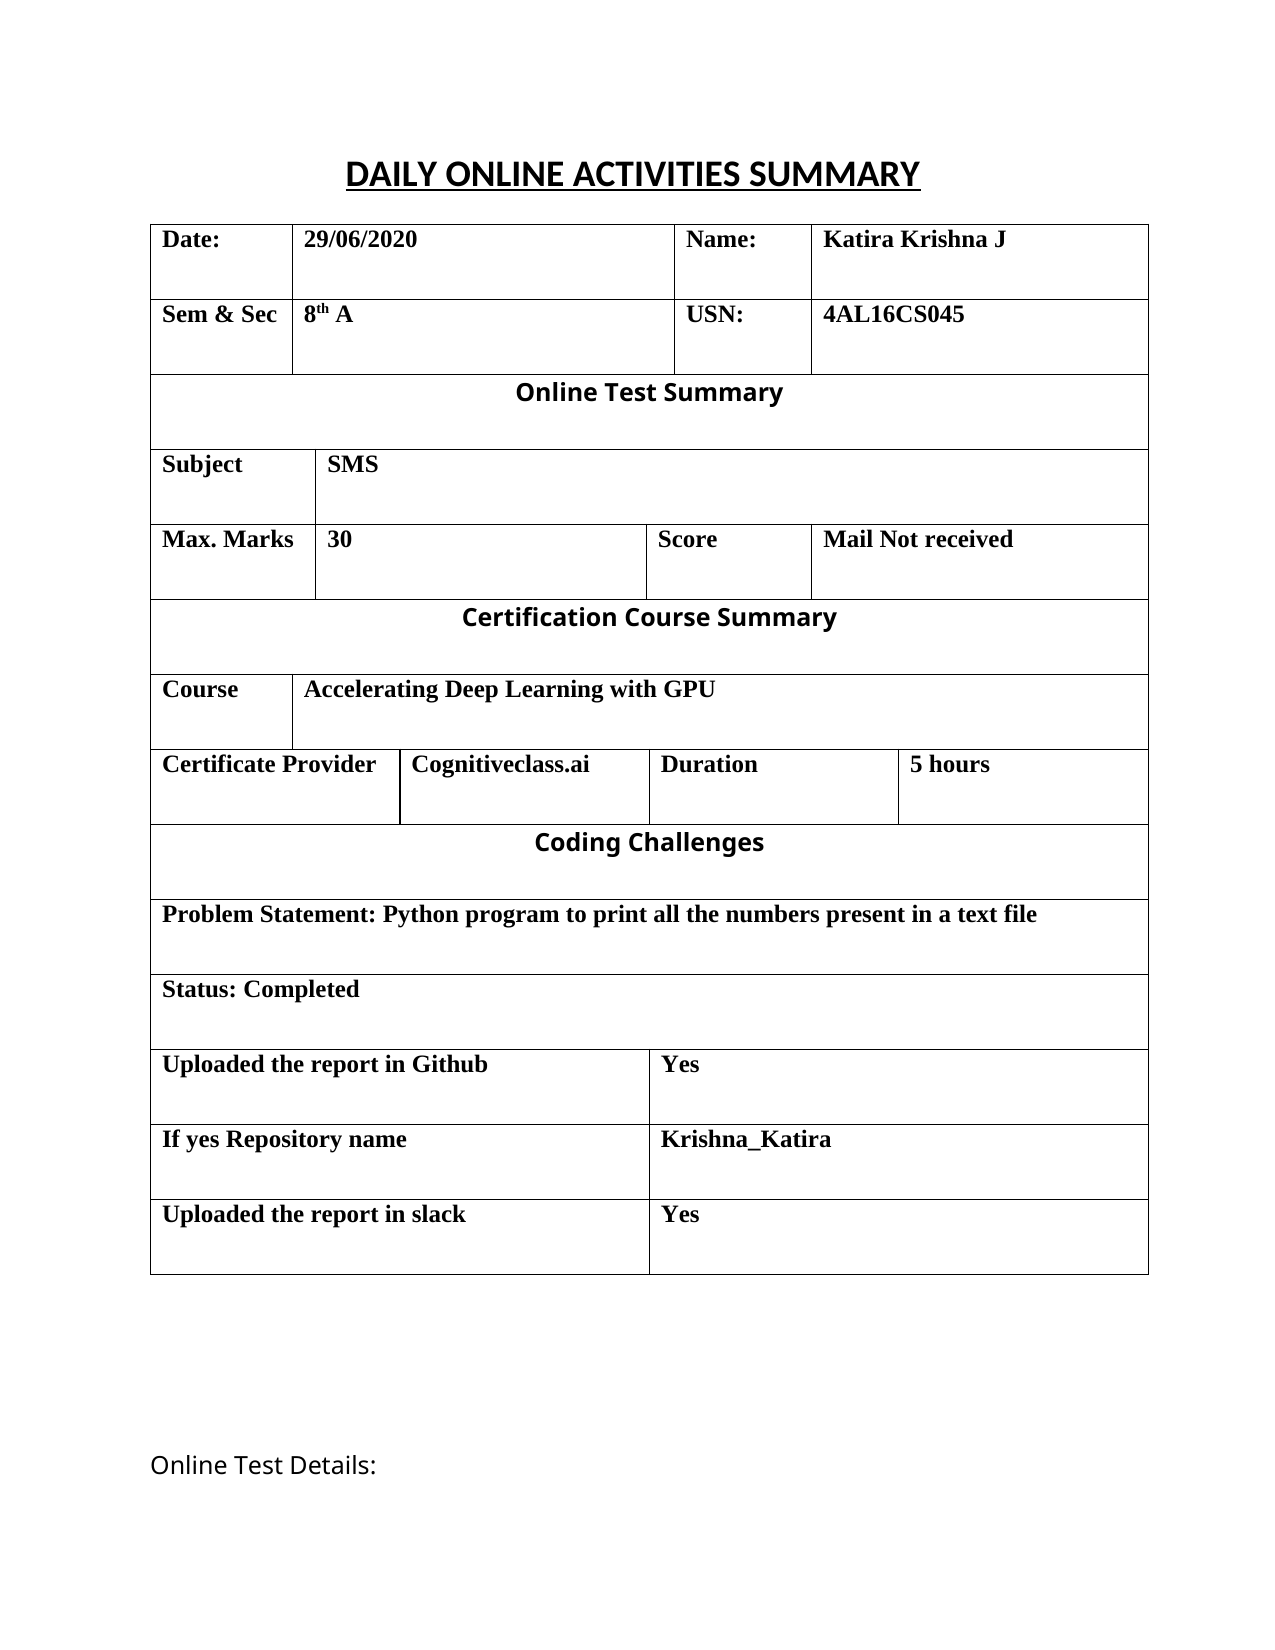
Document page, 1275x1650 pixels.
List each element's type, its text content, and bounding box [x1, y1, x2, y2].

table_cell SMS [316, 450, 1148, 523]
table_cell Online Test Summary [151, 375, 1148, 448]
table_cell Uploaded the report in Github [151, 1050, 649, 1123]
table_cell Krishna_Katira [650, 1125, 1148, 1198]
table_cell Status: Completed [151, 975, 1148, 1048]
table_header 29/06/2020 [293, 225, 674, 298]
table_cell If yes Repository name [151, 1125, 649, 1198]
table_cell Score [647, 525, 811, 598]
table_cell Mail Not received [812, 525, 1148, 598]
table_cell Yes [650, 1050, 1148, 1123]
table_cell Duration [650, 750, 898, 823]
table_cell Max. Marks [151, 525, 315, 598]
table_cell 8th A [293, 300, 674, 373]
table_cell Problem Statement: Python program to print all the numbers present in a text file [151, 900, 1148, 973]
table_cell USN: [675, 300, 811, 373]
table_cell Yes [650, 1200, 1148, 1273]
table_cell Cognitiveclass.ai [401, 750, 649, 823]
table_header Name: [675, 225, 811, 298]
table_cell Subject [151, 450, 315, 523]
table_cell Uploaded the report in slack [151, 1200, 649, 1273]
table_header Date: [151, 225, 292, 298]
table_header Katira Krishna J [812, 225, 1148, 298]
table_cell Sem & Sec [151, 300, 292, 373]
text DAILY ONLINE ACTIVITIES SUMMARY [141, 150, 1125, 196]
text Online Test Details: [150, 1448, 1125, 1482]
table_cell 30 [316, 525, 646, 598]
table_cell 5 hours [899, 750, 1148, 823]
table_cell Accelerating Deep Learning with GPU [293, 675, 1148, 748]
table_cell Certificate Provider [151, 750, 399, 823]
table_cell Course [151, 675, 292, 748]
table_cell Certification Course Summary [151, 600, 1148, 673]
table_cell 4AL16CS045 [812, 300, 1148, 373]
table_cell Coding Challenges [151, 825, 1148, 898]
